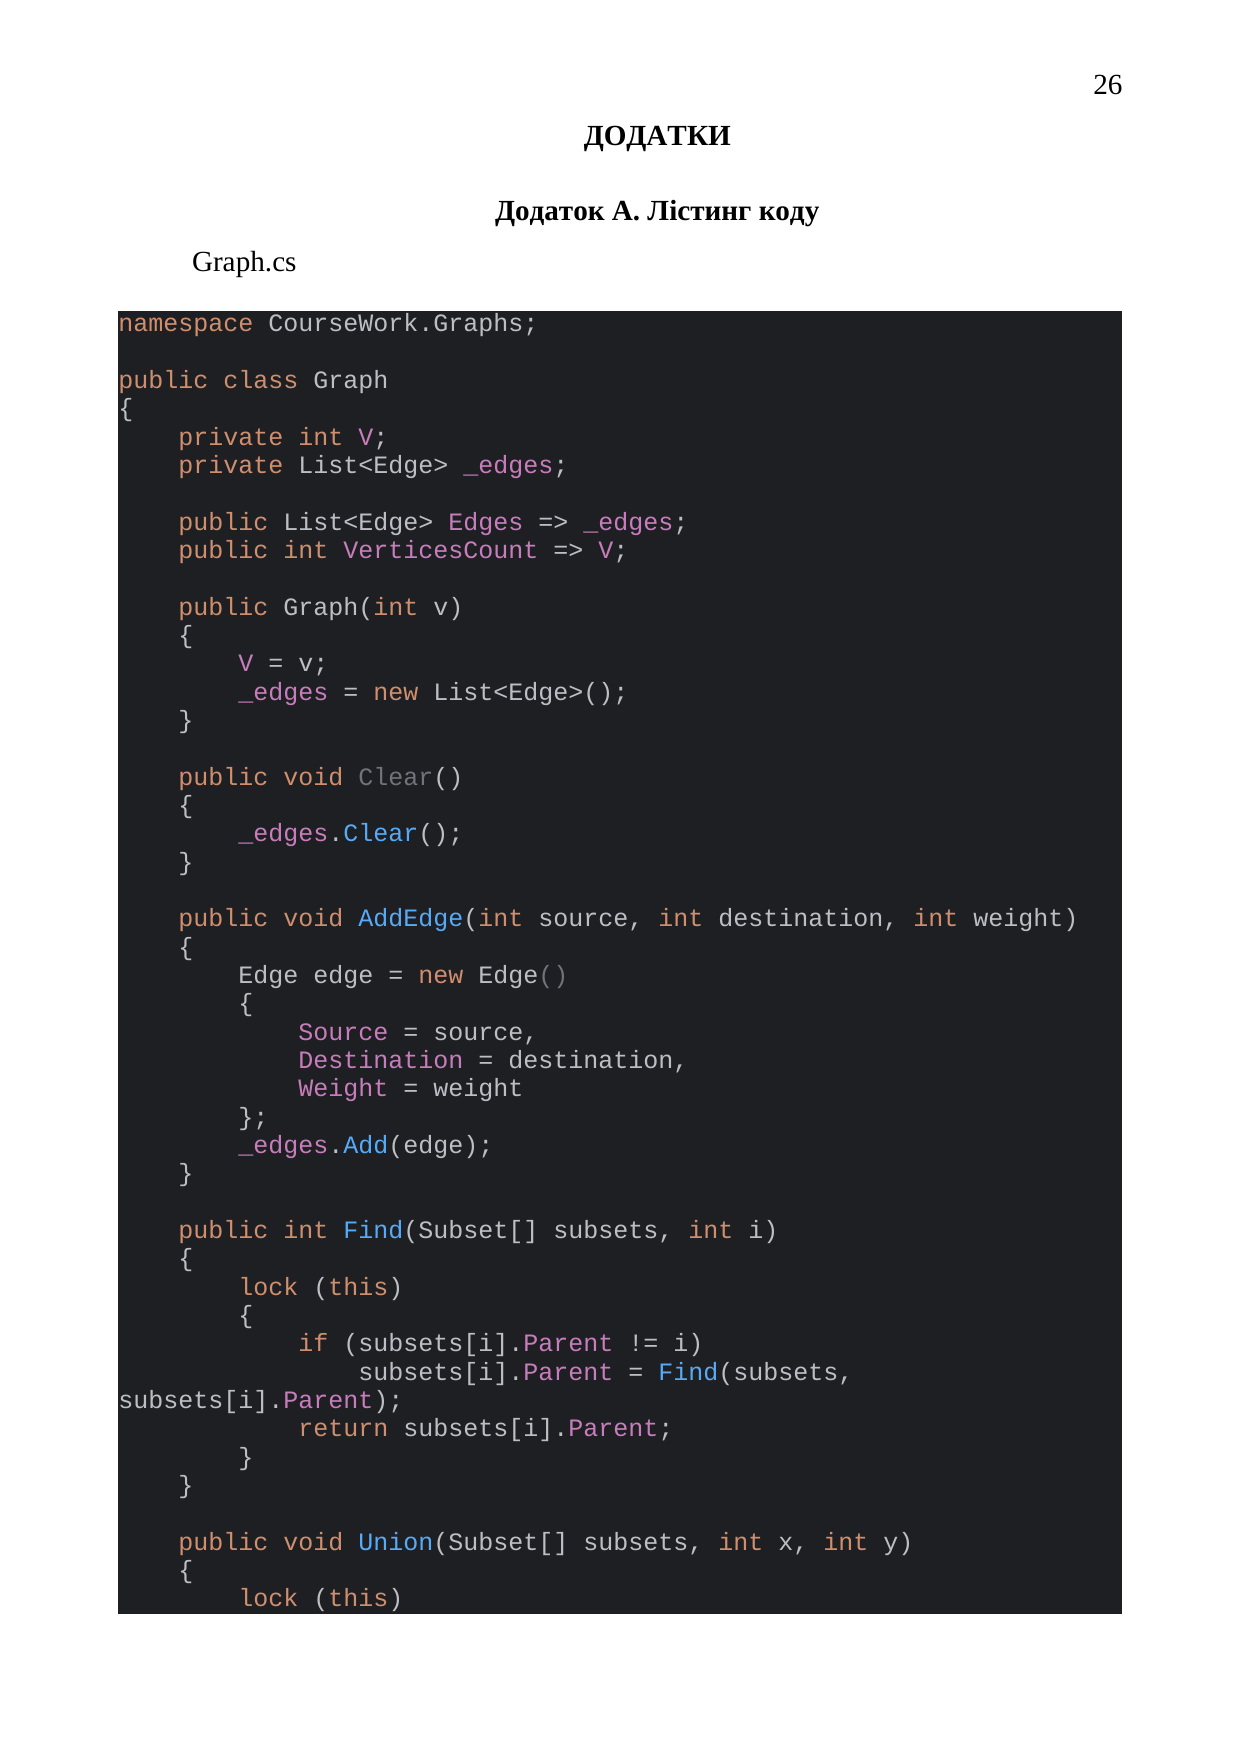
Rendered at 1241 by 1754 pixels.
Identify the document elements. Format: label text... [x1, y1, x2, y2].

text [118, 311, 1122, 1614]
subtitle ДОДАТКИ [118, 118, 1122, 152]
subtitle Додаток А. Лістинг коду [118, 193, 1122, 227]
text Graph.cs [118, 244, 1122, 277]
